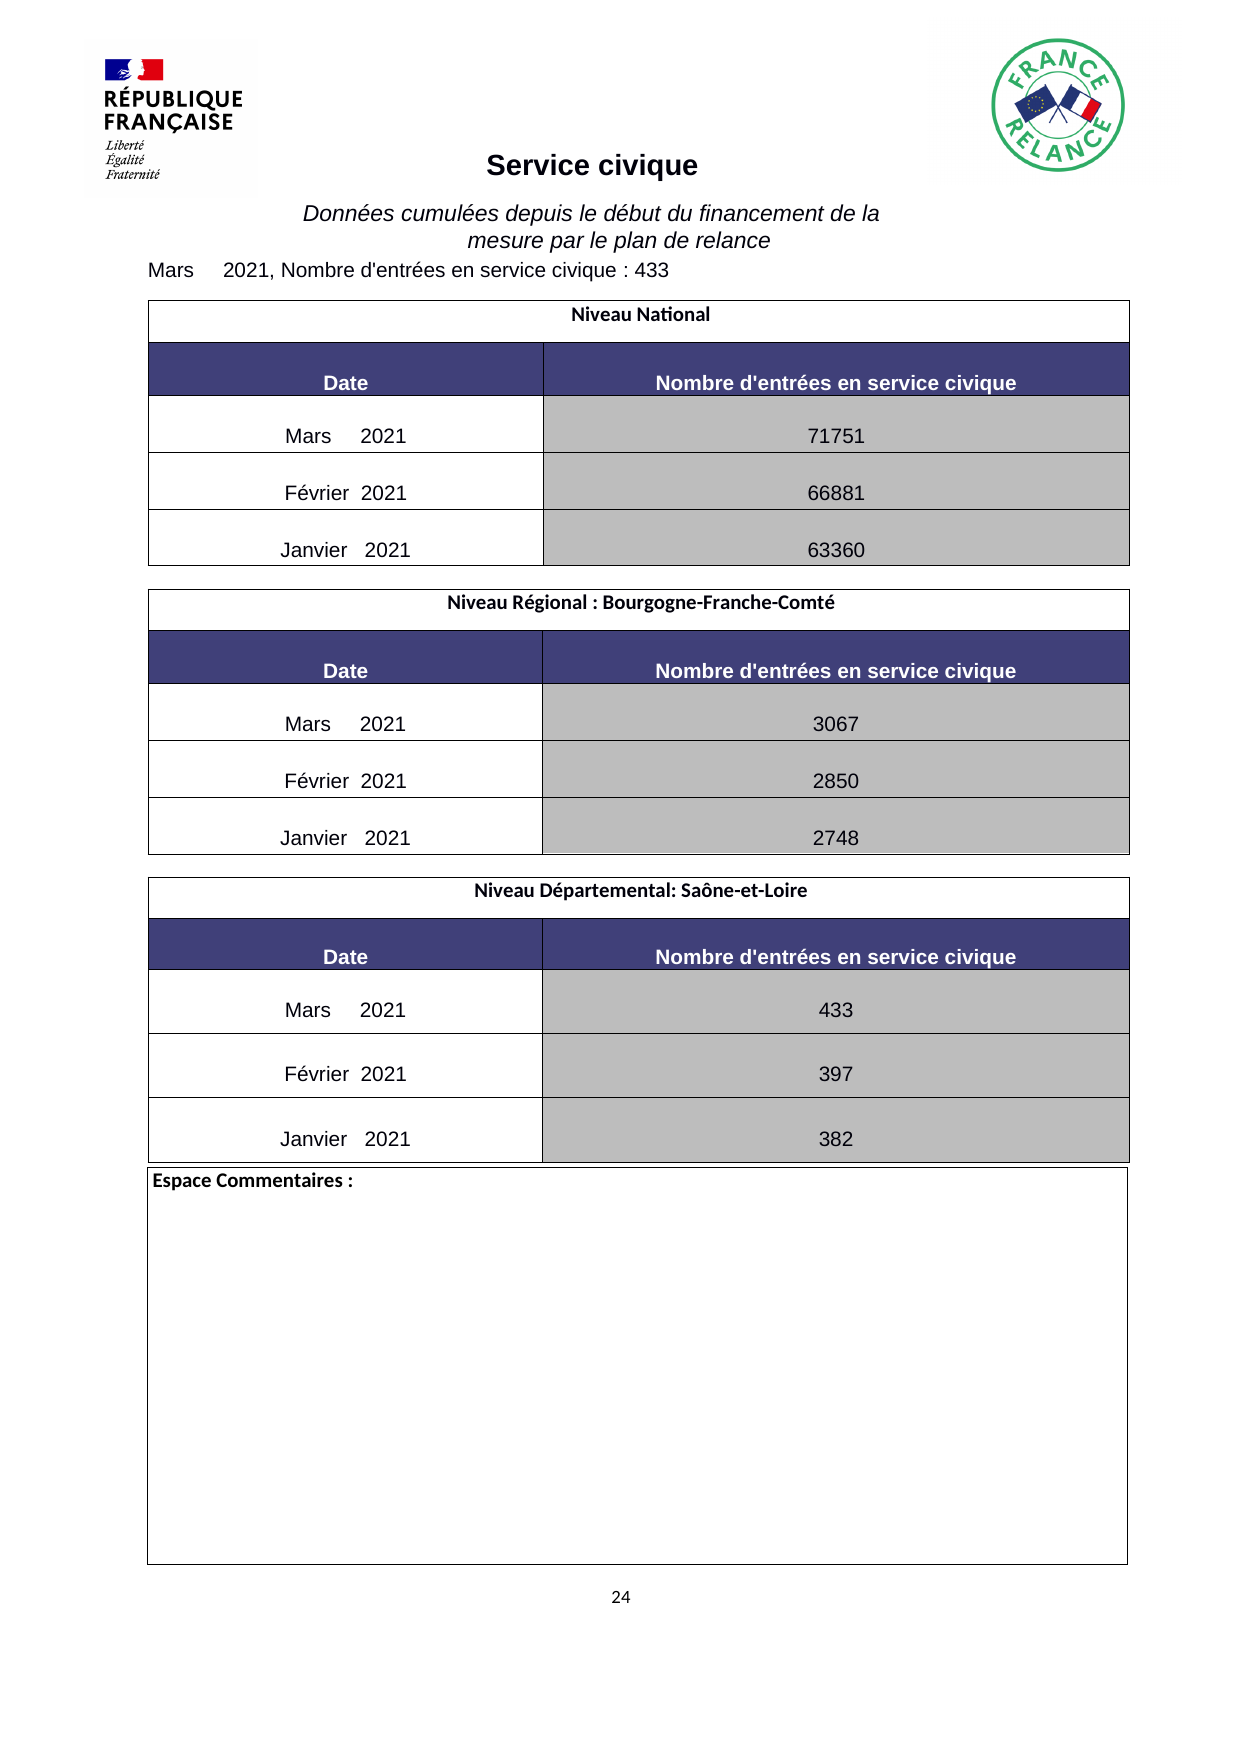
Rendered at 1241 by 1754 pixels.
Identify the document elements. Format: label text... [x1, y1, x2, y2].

table_header Niveau National [149, 301, 1129, 342]
text Mars 2021, Nombre d'entrées en service civique : 433 [148, 258, 1093, 282]
table_cell Février 2021 [149, 453, 543, 509]
table_cell Janvier 2021 [149, 798, 542, 853]
table_cell Février 2021 [149, 741, 542, 797]
table_cell Nombre d'entrées en service civique [543, 631, 1129, 683]
table_cell 2748 [543, 798, 1129, 853]
table_cell Date [149, 919, 542, 969]
table_cell 2850 [543, 741, 1129, 797]
picture [926, 17, 1182, 185]
table_cell 3067 [543, 684, 1129, 740]
table_cell 63360 [544, 510, 1129, 565]
table_header Niveau Départemental: Saône-et-Loire [149, 878, 1129, 918]
table_cell Janvier 2021 [149, 510, 543, 565]
table_cell Date [149, 631, 542, 683]
table_cell Mars 2021 [149, 396, 543, 452]
table_header Niveau Régional : Bourgogne-Franche-Comté [149, 590, 1129, 630]
table_cell Mars 2021 [149, 970, 542, 1033]
table_cell 66881 [544, 453, 1129, 509]
table_cell Nombre d'entrées en service civique [543, 919, 1129, 969]
table_cell 433 [543, 970, 1129, 1033]
table_cell Date [149, 343, 543, 395]
table_cell 71751 [544, 396, 1129, 452]
table_cell Mars 2021 [149, 684, 542, 740]
table_cell Février 2021 [149, 1034, 542, 1097]
table_cell 382 [543, 1098, 1129, 1162]
picture [84, 39, 258, 197]
table_cell Janvier 2021 [149, 1098, 542, 1162]
text Données cumulées depuis le début du financement de la mesure par le plan de relance [148, 200, 1093, 253]
table_cell 397 [543, 1034, 1129, 1097]
table_cell Nombre d'entrées en service civique [544, 343, 1129, 395]
text Service civique [258, 148, 926, 181]
